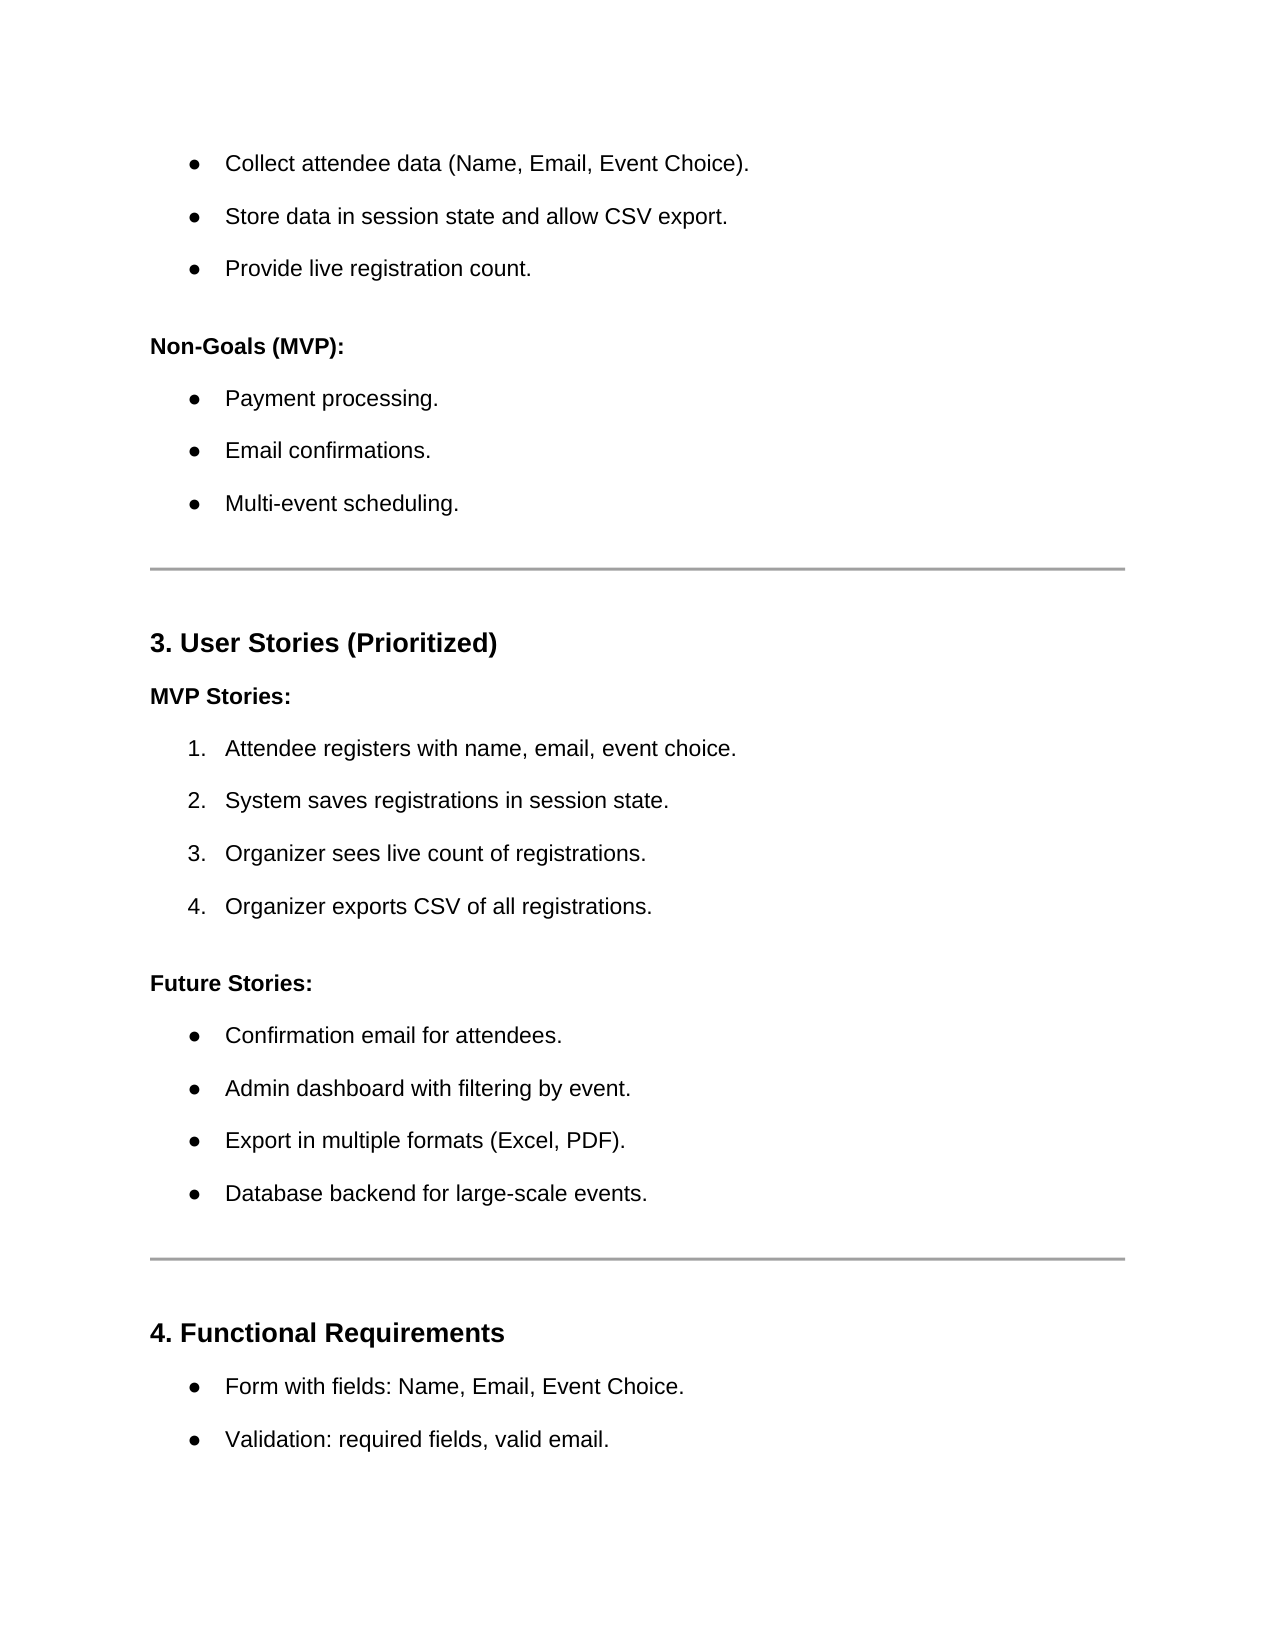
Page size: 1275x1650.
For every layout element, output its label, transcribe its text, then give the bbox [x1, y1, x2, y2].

subtitle 4. Functional Requirements [150, 1317, 1125, 1348]
list Confirmation email for attendees. [187, 1022, 1125, 1074]
list Organizer sees live count of registrations. [187, 840, 1125, 893]
list Collect attendee data (Name, Email, Event Choice). [187, 150, 1125, 203]
list Form with fields: Name, Email, Event Choice. [187, 1373, 1125, 1426]
list Validation: required fields, valid email. [187, 1426, 1125, 1479]
list Database backend for large-scale events. [187, 1180, 1125, 1233]
list Admin dashboard with filtering by event. [187, 1074, 1125, 1127]
list Store data in session state and allow CSV export. [187, 203, 1125, 255]
list Organizer exports CSV of all registrations. [187, 893, 1125, 945]
list Attendee registers with name, email, event choice. [187, 734, 1125, 787]
list Export in multiple formats (Excel, PDF). [187, 1127, 1125, 1180]
list Multi-event scheduling. [187, 490, 1125, 543]
text Non-Goals (MVP): [150, 333, 1125, 359]
text Future Stories: [150, 970, 1125, 997]
list System saves registrations in session state. [187, 787, 1125, 840]
list Provide live registration count. [187, 255, 1125, 308]
subtitle 3. User Stories (Prioritized) [150, 627, 1125, 658]
list Email confirmations. [187, 437, 1125, 490]
text MVP Stories: [150, 683, 1125, 709]
list Payment processing. [187, 384, 1125, 437]
